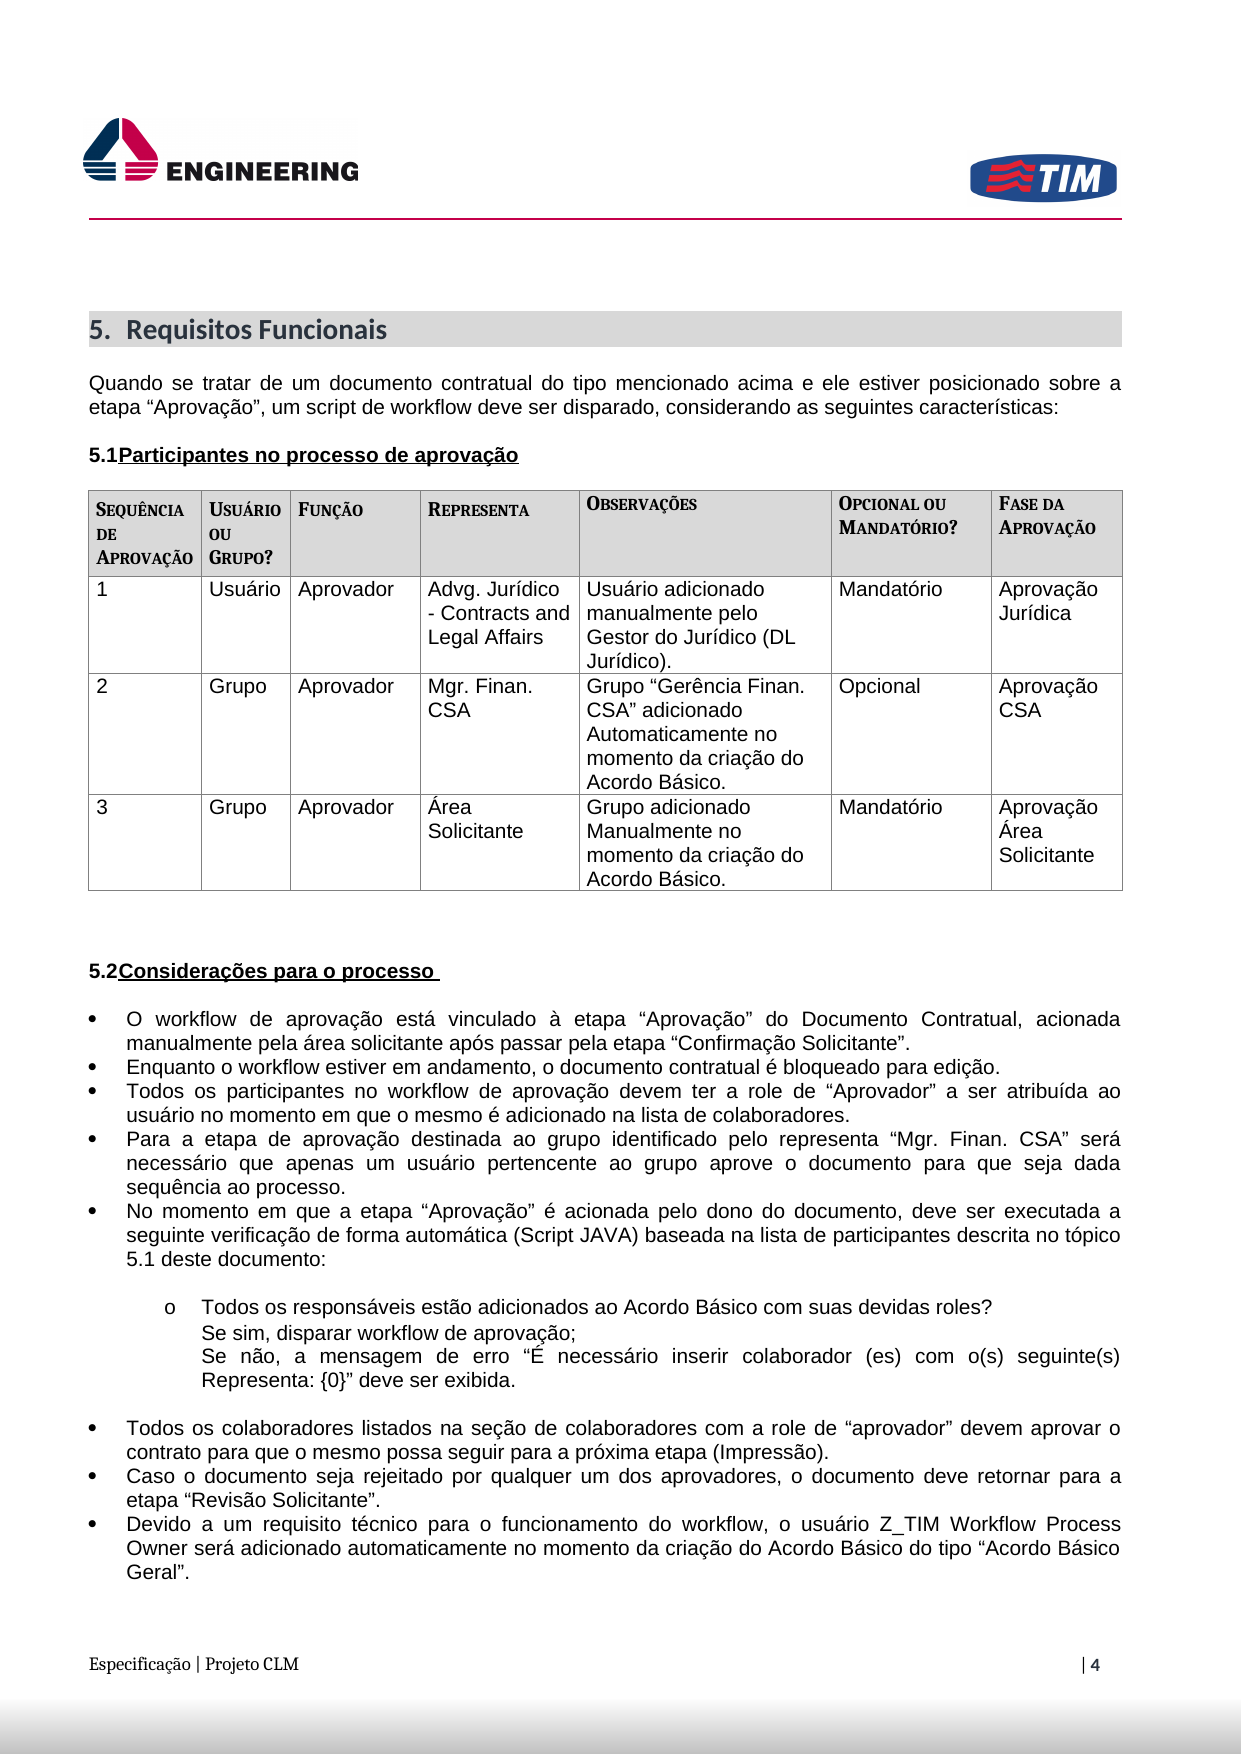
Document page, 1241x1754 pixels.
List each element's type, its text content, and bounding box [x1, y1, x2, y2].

list Todos os colaboradores listados na seção de colaboradores com a role de “aprovador” devem aprovar o contrato para que o mesmo possa seguir para a próxima etapa (Impressão). [89, 1416, 1122, 1464]
list Considerações para o processo [89, 958, 1122, 982]
list Devido a um requisito técnico para o funcionamento do workflow, o usuário Z_TIM Workflow Process Owner será adicionado automaticamente no momento da criação do Acordo Básico do tipo “Acordo Básico Geral”. [89, 1512, 1122, 1584]
list Todos os responsáveis estão adicionados ao Acordo Básico com suas devidas roles? [164, 1294, 1122, 1320]
table_cell Grupo [202, 795, 290, 890]
table_header Função [291, 491, 420, 576]
table_cell Grupo [202, 674, 290, 793]
list No momento em que a etapa “Aprovação” é acionada pelo dono do documento, deve ser executada a seguinte verificação de forma automática (Script JAVA) baseada na lista de participantes descrita no tópico 5.1 deste documento: [89, 1198, 1122, 1271]
table_header Opcional ou Mandatório? [832, 491, 991, 576]
list O workflow de aprovação está vinculado à etapa “Aprovação” do Documento Contratual, acionada manualmente pela área solicitante após passar pela etapa “Confirmação Solicitante”. [89, 1006, 1122, 1054]
list Enquanto o workflow estiver em andamento, o documento contratual é bloqueado para edição. [89, 1054, 1122, 1078]
list Caso o documento seja rejeitado por qualquer um dos aprovadores, o documento deve retornar para a etapa “Revisão Solicitante”. [89, 1464, 1122, 1512]
table_cell 2 [89, 674, 201, 793]
list Para a etapa de aprovação destinada ao grupo identificado pelo representa “Mgr. Finan. CSA” será necessário que apenas um usuário pertencente ao grupo aprove o documento para que seja dada sequência ao processo. [89, 1127, 1122, 1198]
list Todos os participantes no workflow de aprovação devem ter a role de “Aprovador” a ser atribuída ao usuário no momento em que o mesmo é adicionado na lista de colaboradores. [89, 1078, 1122, 1127]
table_cell Usuário [202, 577, 290, 673]
table_cell Aprovação Área Solicitante [992, 795, 1122, 890]
subtitle Requisitos Funcionais [89, 311, 1122, 347]
picture [83, 118, 358, 181]
table_cell Mgr. Finan. CSA [421, 674, 579, 793]
table_cell Grupo adicionado Manualmente no momento da criação do Acordo Básico. [580, 795, 831, 890]
table_cell Mandatório [832, 795, 991, 890]
list Se não, a mensagem de erro “É necessário inserir colaborador (es) com o(s) seguinte(s) Representa: {0}” deve ser exibida. [201, 1344, 1122, 1392]
table_header Observações [580, 491, 831, 576]
list Se sim, disparar workflow de aprovação; [201, 1320, 1122, 1344]
table_cell Mandatório [832, 577, 991, 673]
text Quando se tratar de um documento contratual do tipo mencionado acima e ele estiver posicionado sobre a etapa “Aprovação”, um script de workflow deve ser disparado, considerando as seguintes características: [89, 371, 1122, 418]
table_header Sequência de Aprovação [89, 491, 201, 576]
table_cell Aprovação CSA [992, 674, 1122, 793]
table_cell 3 [89, 795, 201, 890]
table_cell Aprovação Jurídica [992, 577, 1122, 673]
table_cell Usuário adicionado manualmente pelo Gestor do Jurídico (DL Jurídico). [580, 577, 831, 673]
table_header Representa [421, 491, 579, 576]
table_header Usuário ou Grupo? [202, 491, 290, 576]
table_cell Área Solicitante [421, 795, 579, 890]
table_cell Opcional [832, 674, 991, 793]
table_cell Grupo “Gerência Finan. CSA” adicionado Automaticamente no momento da criação do Acordo Básico. [580, 674, 831, 793]
table_cell 1 [89, 577, 201, 673]
table_cell Aprovador [291, 674, 420, 793]
table_cell Aprovador [291, 795, 420, 890]
table_cell Aprovador [291, 577, 420, 673]
list Participantes no processo de aprovação [89, 442, 1122, 466]
table_header Fase da Aprovação [992, 491, 1122, 576]
table_cell Advg. Jurídico - Contracts and Legal Affairs [421, 577, 579, 673]
